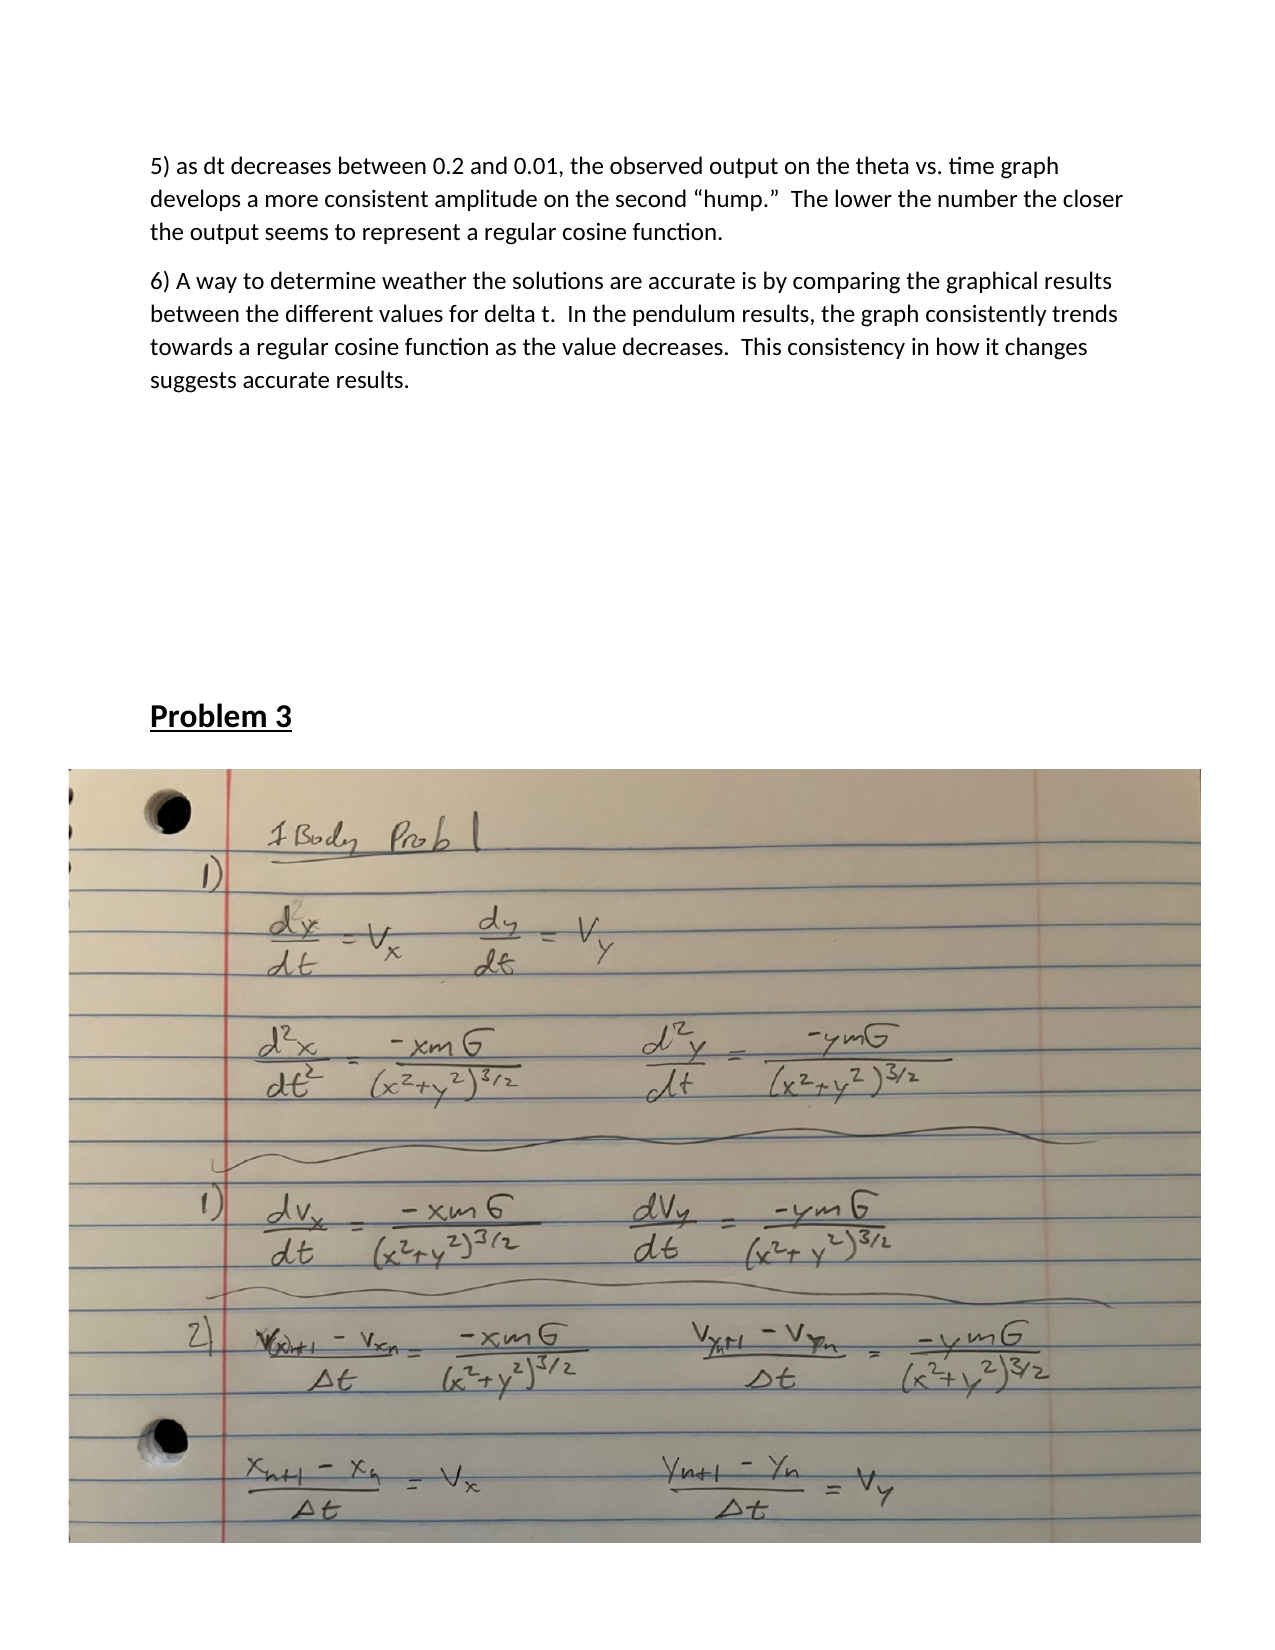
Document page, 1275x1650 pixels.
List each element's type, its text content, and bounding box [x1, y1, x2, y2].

text 5) as dt decreases between 0.2 and 0.01, the observed output on the theta vs. time graph develops a more consistent amplitude on the second “hump.” The lower the number the closer the output seems to represent a regular cosine function. [150, 150, 1125, 246]
text Problem 3 [150, 695, 1125, 736]
text 6) A way to determine weather the solutions are accurate is by comparing the graphical results between the different values for delta t. In the pendulum results, the graph consistently trends towards a regular cosine function as the value decreases. This consistency in how it changes suggests accurate results. [150, 265, 1125, 395]
picture [70, 769, 1201, 1543]
